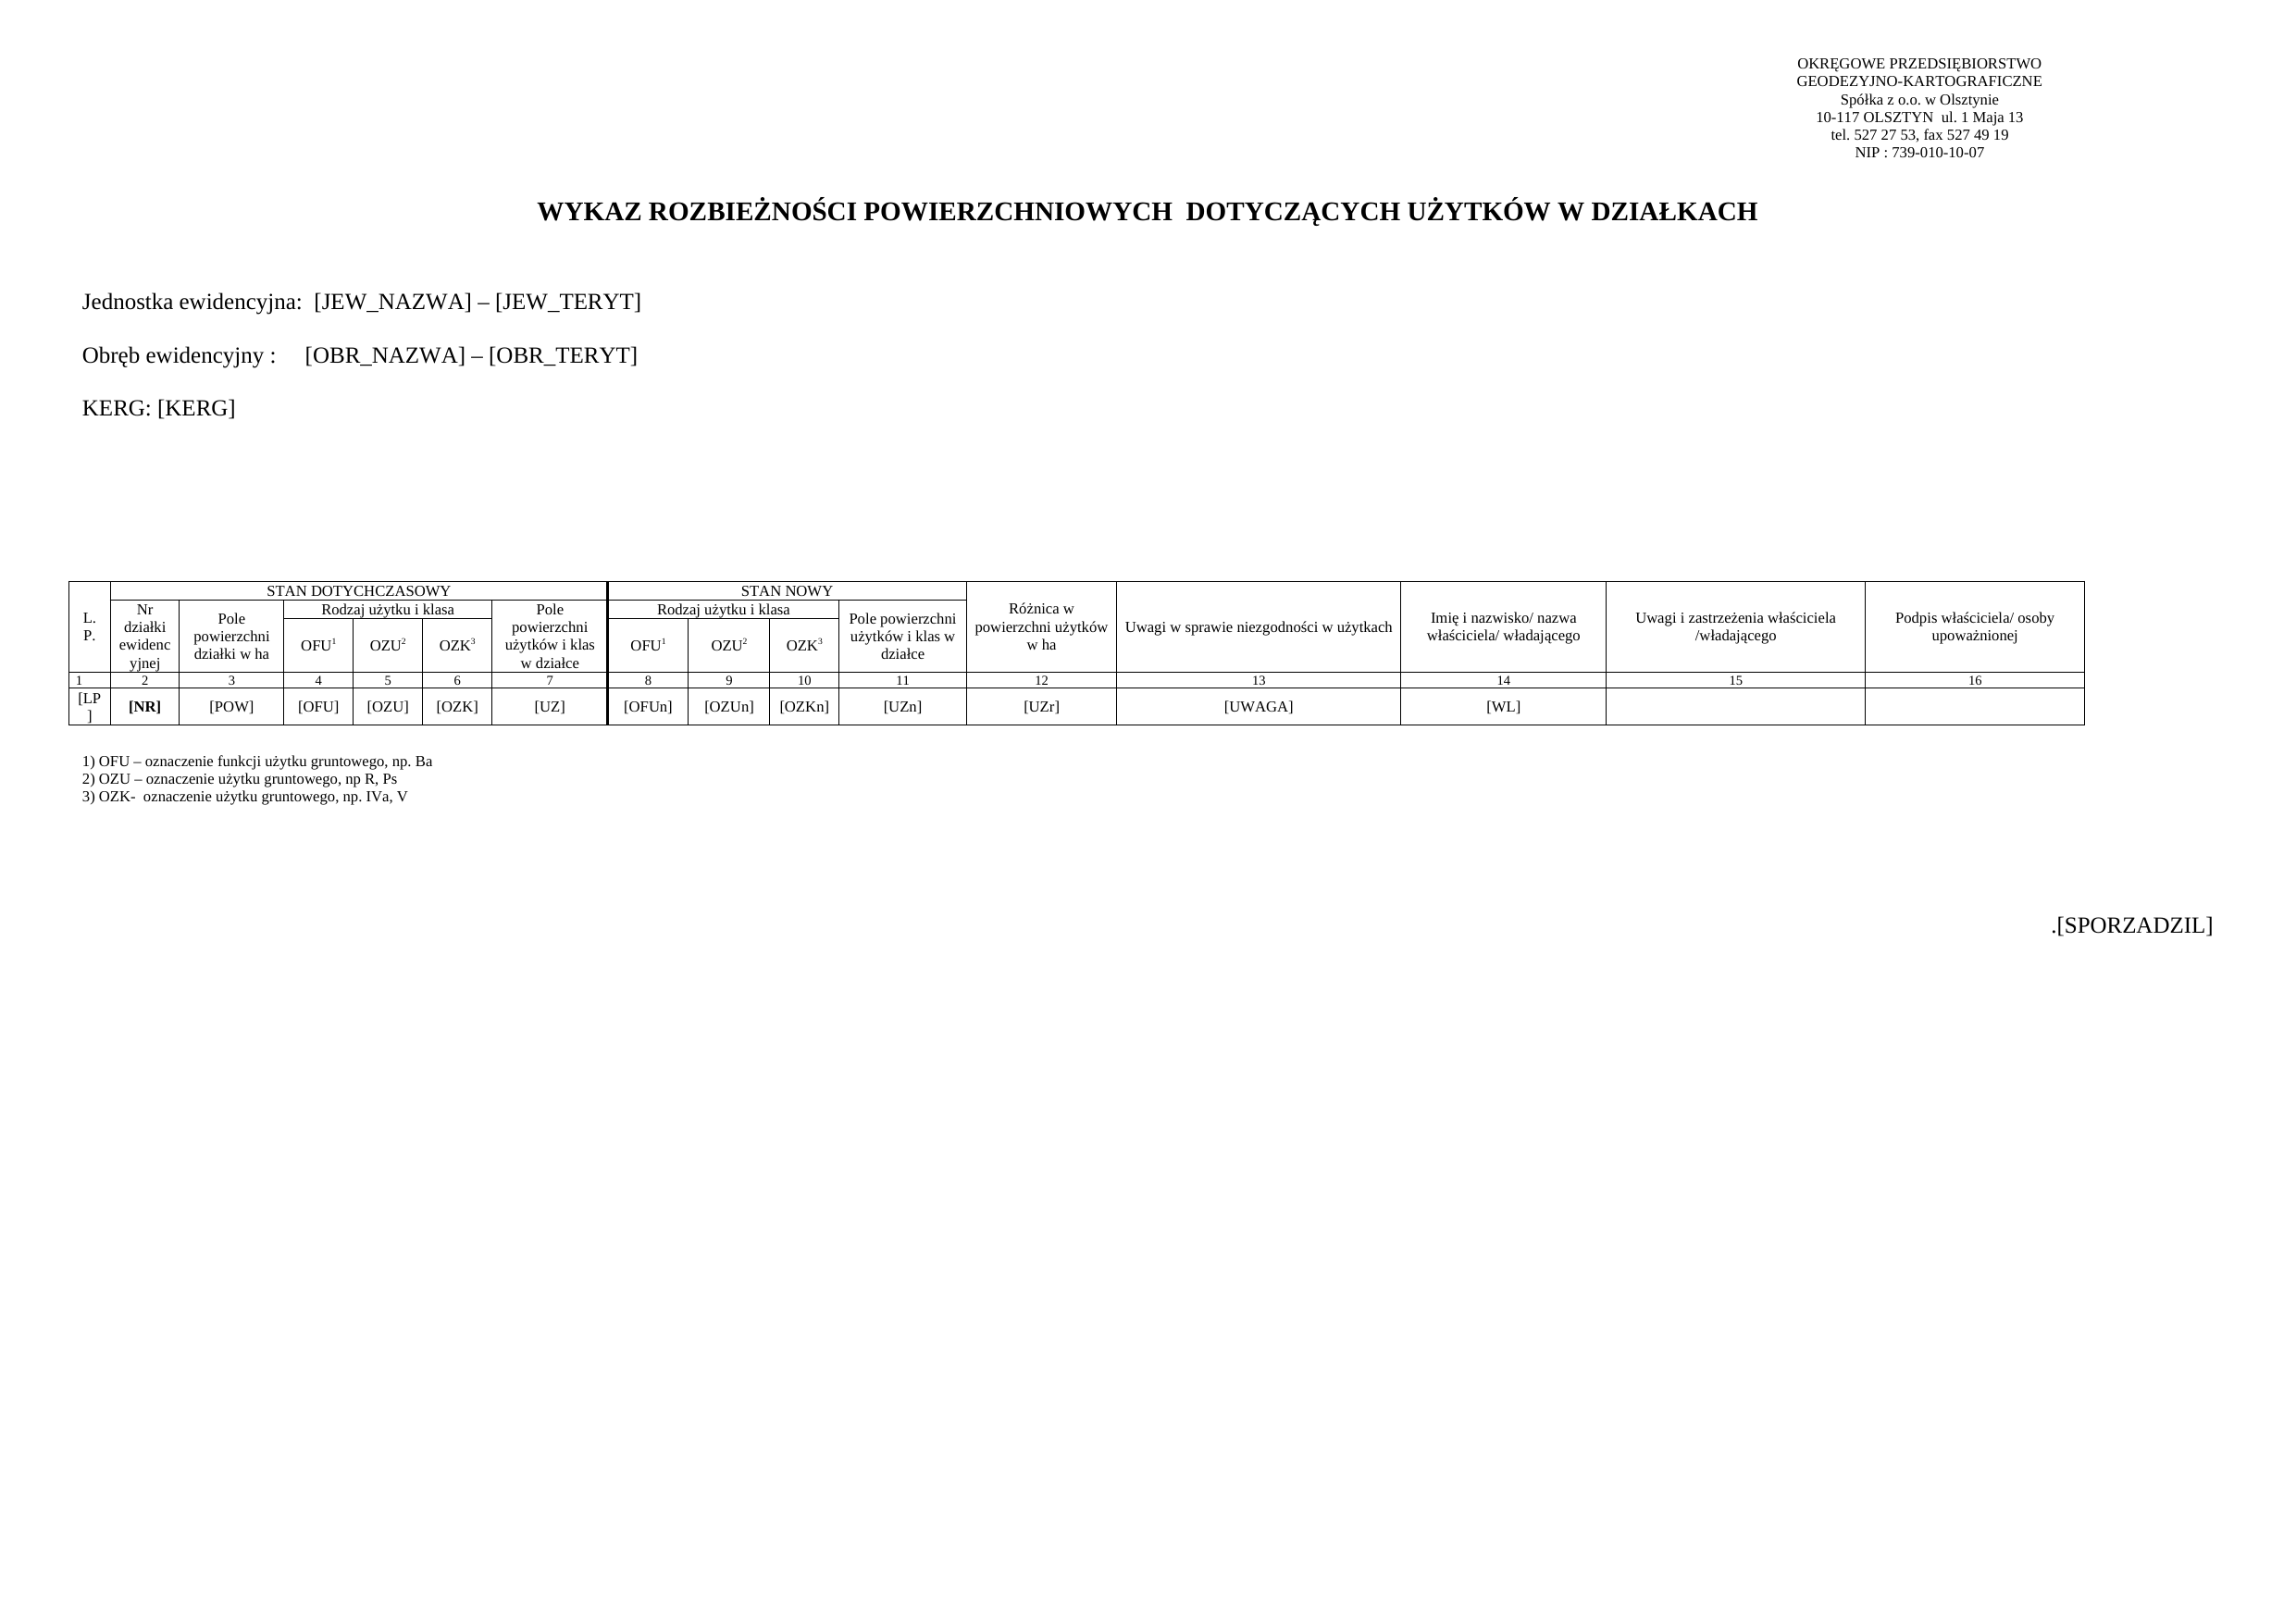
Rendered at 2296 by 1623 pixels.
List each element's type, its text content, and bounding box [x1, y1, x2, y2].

table_cell [OFUn] [609, 688, 688, 725]
table_cell OZU2 [689, 619, 769, 672]
table_cell [1607, 688, 1865, 725]
table_cell [OZUn] [689, 688, 769, 725]
table_cell OZK3 [770, 619, 838, 672]
table_header STAN DOTYCHCZASOWY [111, 582, 606, 600]
table_cell [1866, 688, 2084, 725]
text .[SPORZADZIL] [82, 911, 2214, 938]
table_header Imię i nazwisko/ nazwa właściciela/ władającego [1401, 582, 1606, 672]
table_cell 16 [1866, 673, 2084, 688]
text 3) OZK- oznaczenie użytku gruntowego, np. IVa, V [82, 787, 2214, 805]
table_header STAN NOWY [609, 582, 966, 600]
table_cell [OZKn] [770, 688, 838, 725]
table_cell OFU1 [609, 619, 688, 672]
table_cell [UZn] [839, 688, 966, 725]
table_header Podpis właściciela/ osoby upoważnionej [1866, 582, 2084, 672]
table_cell 6 [423, 673, 491, 688]
table_header L. P. [69, 582, 110, 672]
text Obręb ewidencyjny : [OBR_NAZWA] – [OBR_TERYT] [82, 341, 2214, 368]
table_cell Rodzaj użytku i klasa [284, 601, 491, 618]
table_cell Pole powierzchni działki w ha [180, 601, 283, 672]
table_cell [LP] [69, 688, 110, 725]
text 1) OFU – oznaczenie funkcji użytku gruntowego, np. Ba [82, 751, 2214, 770]
table_cell 1 [69, 673, 110, 688]
table_cell 14 [1401, 673, 1606, 688]
text KERG: [KERG] [82, 394, 2214, 421]
table_cell OZU2 [354, 619, 422, 672]
table_cell [OZK] [423, 688, 491, 725]
table_cell [POW] [180, 688, 283, 725]
table_cell 7 [492, 673, 606, 688]
table_cell Nr działki ewidencyjnej [111, 601, 179, 672]
table_cell 8 [609, 673, 688, 688]
text 2) OZU – oznaczenie użytku gruntowego, np R, Ps [82, 770, 2214, 787]
table_cell 15 [1607, 673, 1865, 688]
table_cell 4 [284, 673, 353, 688]
table_cell [WL] [1401, 688, 1606, 725]
table_cell Pole powierzchni użytków i klas w działce [492, 601, 606, 672]
table_cell 5 [354, 673, 422, 688]
table_cell 10 [770, 673, 838, 688]
table_cell [OZU] [354, 688, 422, 725]
table_cell [UZ] [492, 688, 606, 725]
table_cell 12 [967, 673, 1116, 688]
table_cell 9 [689, 673, 769, 688]
table_cell OZK3 [423, 619, 491, 672]
table_cell 2 [111, 673, 179, 688]
table_cell [UWAGA] [1117, 688, 1400, 725]
table_header Uwagi i zastrzeżenia właściciela /władającego [1607, 582, 1865, 672]
table_cell 3 [180, 673, 283, 688]
table_cell 13 [1117, 673, 1400, 688]
text Jednostka ewidencyjna: [JEW_NAZWA] – [JEW_TERYT] [82, 288, 2214, 315]
table_cell [NR] [111, 688, 179, 725]
table_header Różnica w powierzchni użytków w ha [967, 582, 1116, 672]
table_cell [UZr] [967, 688, 1116, 725]
title WYKAZ ROZBIEŻNOŚCI POWIERZCHNIOWYCH DOTYCZĄCYCH UŻYTKÓW W DZIAŁKACH [82, 195, 2214, 226]
table_cell Pole powierzchni użytków i klas w działce [839, 601, 966, 672]
table_cell OFU1 [284, 619, 353, 672]
table_cell [OFU] [284, 688, 353, 725]
table_cell 11 [839, 673, 966, 688]
table_cell Rodzaj użytku i klasa [609, 601, 838, 618]
table_header Uwagi w sprawie niezgodności w użytkach [1117, 582, 1400, 672]
